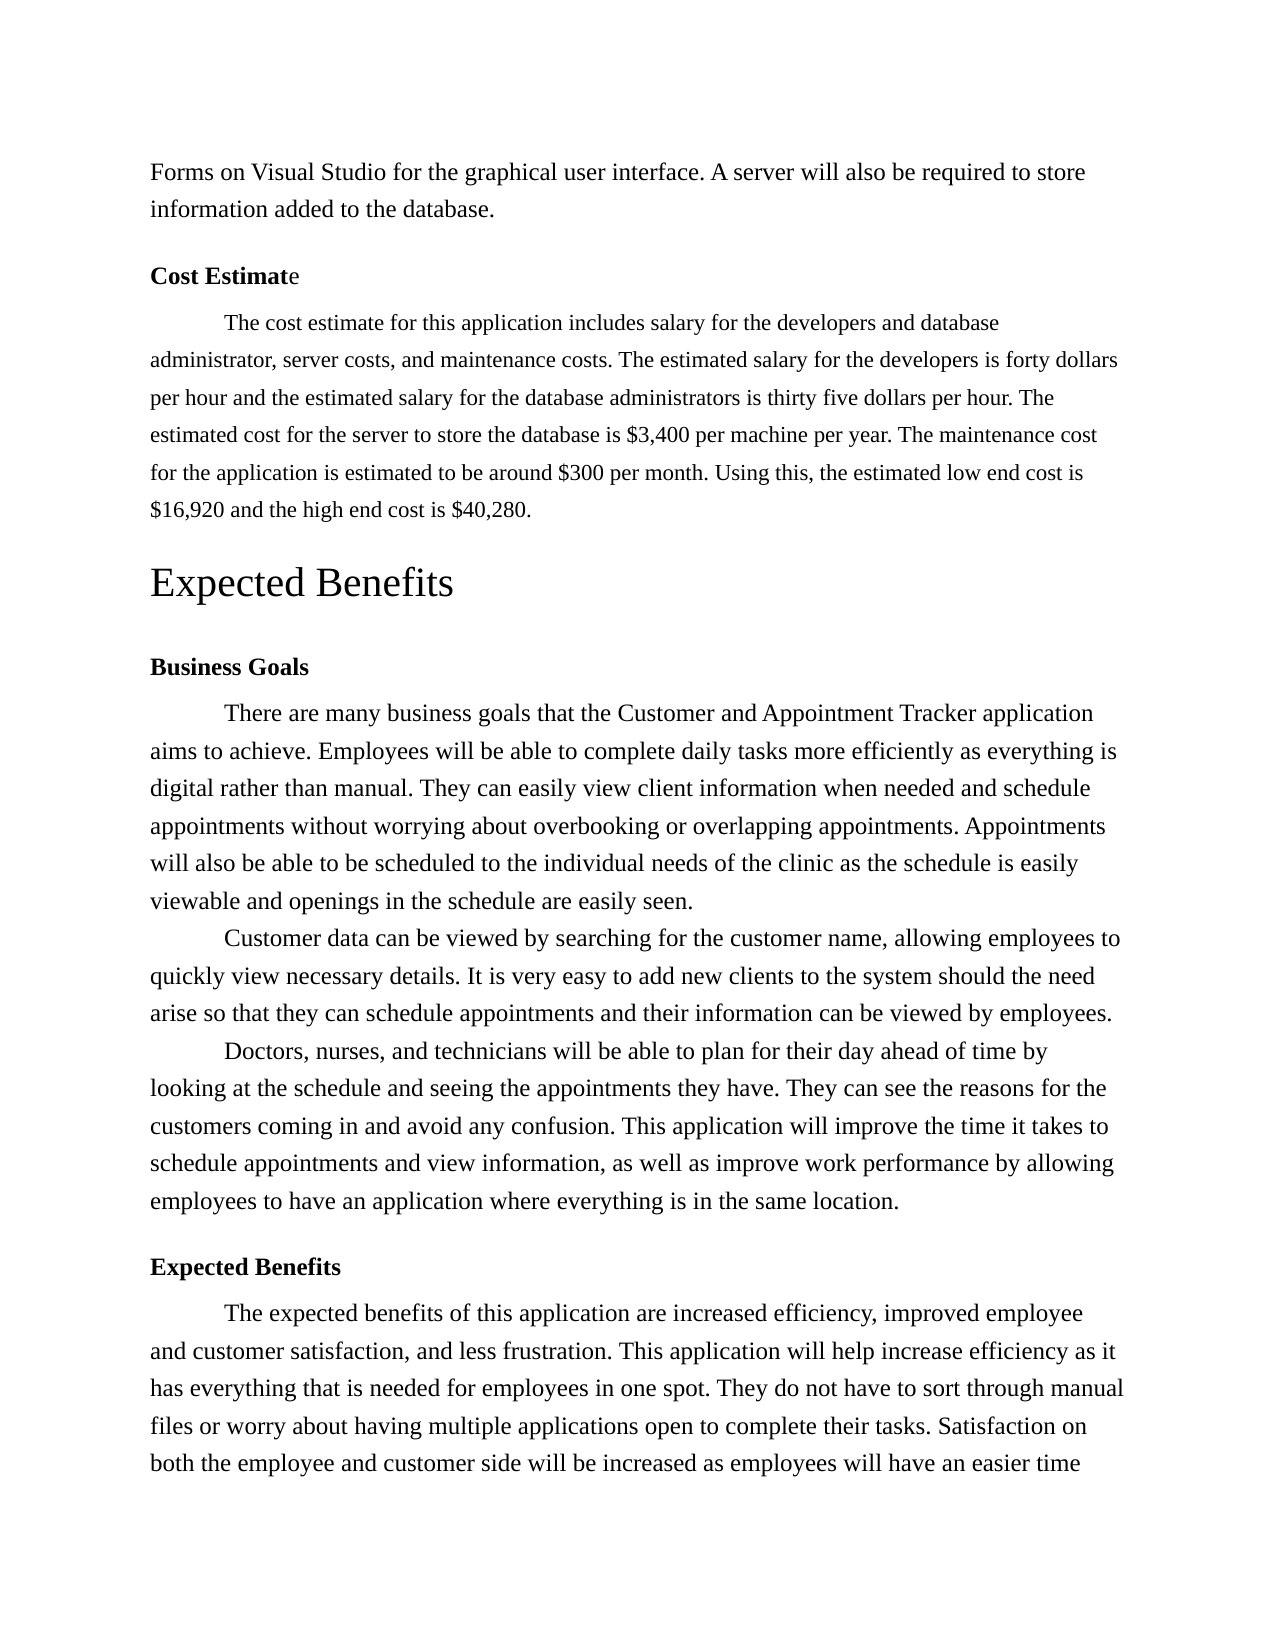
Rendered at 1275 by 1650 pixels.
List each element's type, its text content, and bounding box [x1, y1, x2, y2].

text Cost Estimate [150, 254, 1125, 292]
text There are many business goals that the Customer and Appointment Tracker application aims to achieve. Employees will be able to complete daily tasks more efficiently as everything is digital rather than manual. They can easily view client information when needed and schedule appointments without worrying about overbooking or overlapping appointments. Appointments will also be able to be scheduled to the individual needs of the clinic as the schedule is easily viewable and openings in the schedule are easily seen. [150, 692, 1125, 917]
text Expected Benefits [150, 567, 1125, 604]
text Business Goals [150, 646, 1125, 683]
text The cost estimate for this application includes salary for the developers and database administrator, server costs, and maintenance costs. The estimated salary for the developers is forty dollars per hour and the estimated salary for the database administrators is thirty five dollars per hour. The estimated cost for the server to store the database is $3,400 per machine per year. The maintenance cost for the application is estimated to be around $300 per month. Using this, the estimated low end cost is $16,920 and the high end cost is $40,280. [150, 300, 1125, 525]
text Customer data can be viewed by searching for the customer name, allowing employees to quickly view necessary details. It is very easy to add new clients to the system should the need arise so that they can schedule appointments and their information can be viewed by employees. [150, 917, 1125, 1029]
text Expected Benefits [150, 1246, 1125, 1283]
text Doctors, nurses, and technicians will be able to plan for their day ahead of time by looking at the schedule and seeing the appointments they have. They can see the reasons for the customers coming in and avoid any confusion. This application will improve the time it takes to schedule appointments and view information, as well as improve work performance by allowing employees to have an application where everything is in the same location. [150, 1029, 1125, 1217]
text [150, 150, 1125, 225]
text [150, 1292, 1125, 1479]
